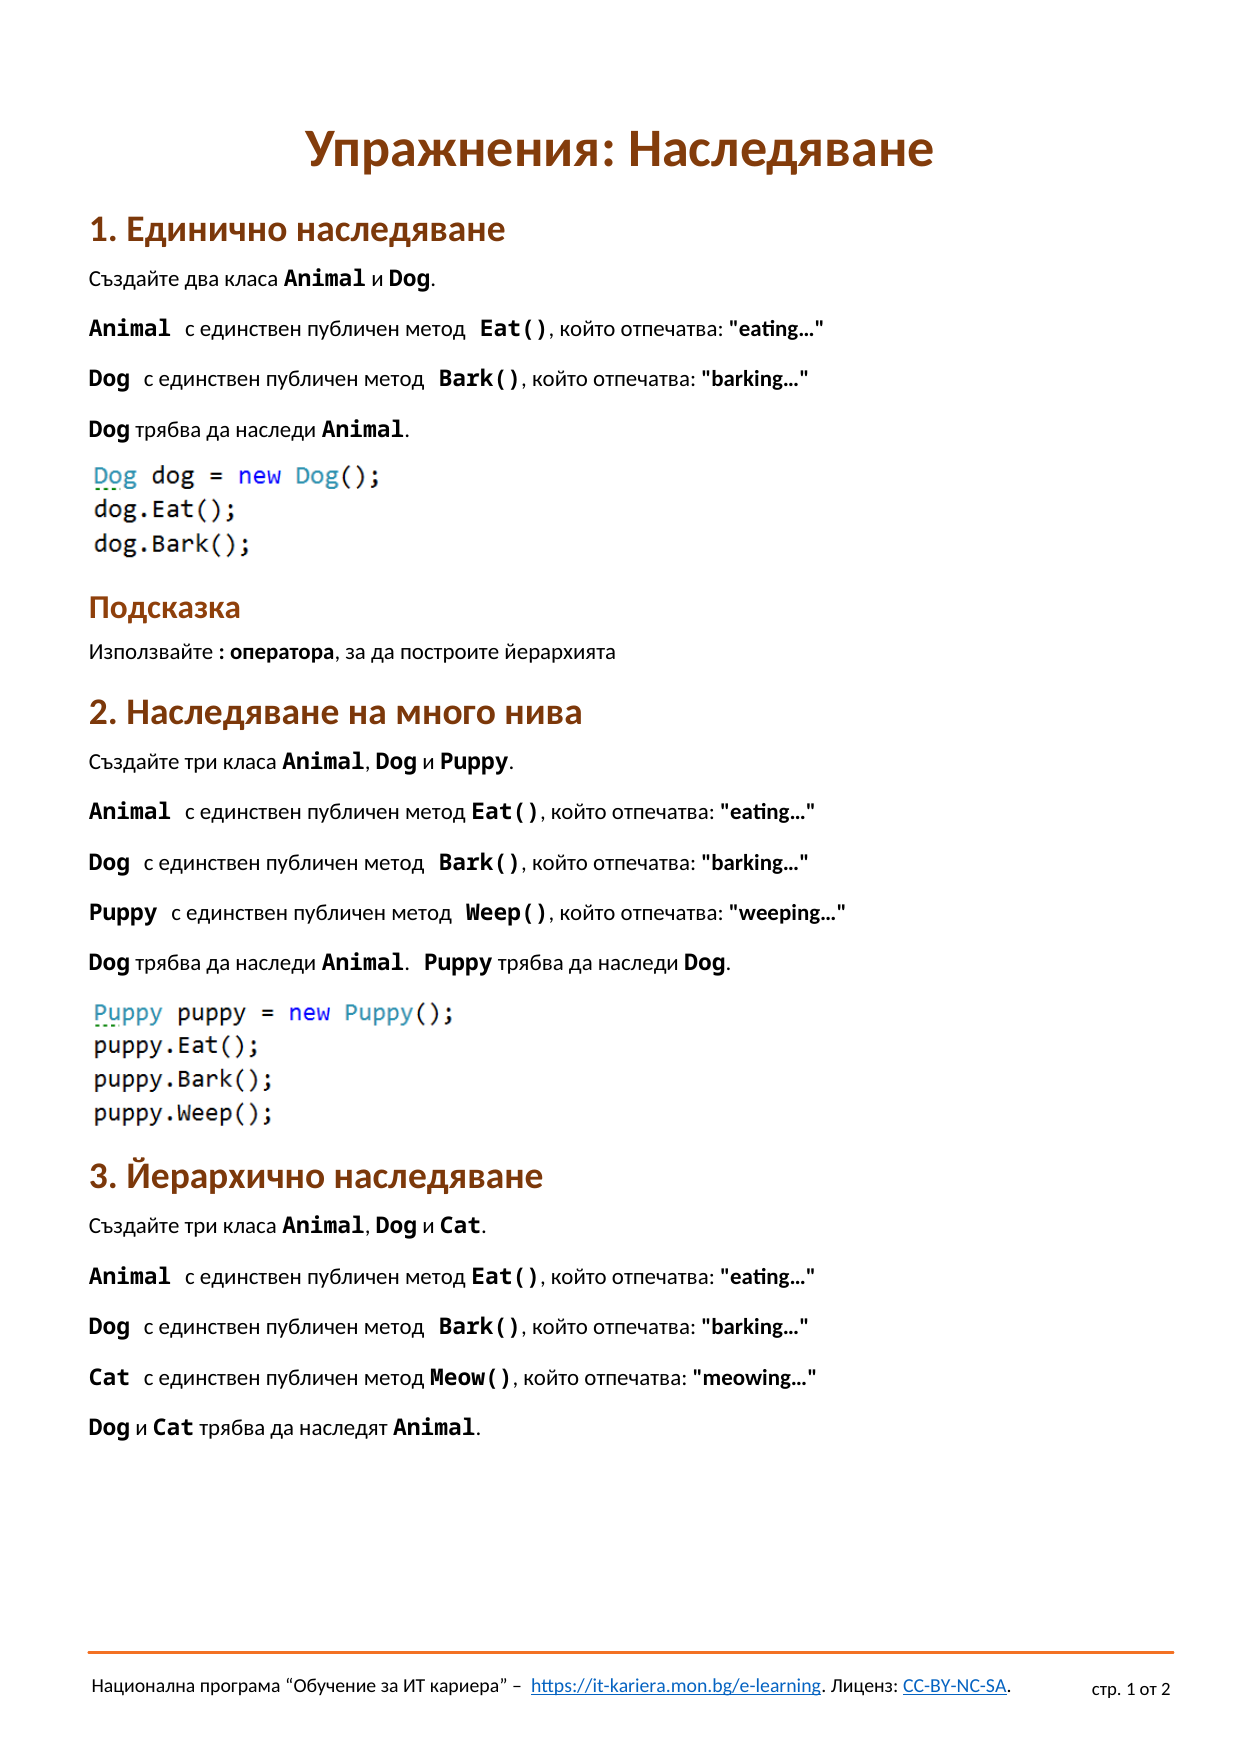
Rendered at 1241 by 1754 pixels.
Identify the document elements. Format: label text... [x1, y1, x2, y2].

text Dog с единствен публичен метод Bark(), който отпечатва: "barking…" [89, 846, 1152, 877]
text Cat с единствен публичен метод Meow(), който отпечатва: "meowing…" [89, 1360, 1152, 1392]
text Създайте три класа Animal, Dog и Cat. [89, 1209, 1152, 1240]
text Dog трябва да наследи Animal. Puppy трябва да наследи Dog. [89, 946, 1152, 978]
text Dog с единствен публичен метод Bark(), който отпечатва: "barking…" [89, 362, 1152, 393]
text Dog с единствен публичен метод Bark(), който отпечатва: "barking…" [89, 1310, 1152, 1341]
text Създайте два класа Animal и Dog. [89, 261, 1152, 293]
text Animal с единствен публичен метод Eat(), който отпечатва: "eating…" [89, 312, 1152, 343]
subtitle Йерархично наследяване [89, 1152, 1152, 1198]
subtitle Единично наследяване [89, 204, 1152, 250]
picture [88, 996, 462, 1130]
text Dog трябва да наследи Animal. [89, 413, 1152, 444]
subtitle Подсказка [89, 586, 1152, 627]
text Animal с единствен публичен метод Eat(), който отпечатва: "eating…" [89, 795, 1152, 826]
subtitle Упражнения: Наследяване [89, 114, 1152, 180]
text Animal с единствен публичен метод Eat(), който отпечатва: "eating…" [89, 1259, 1152, 1291]
text Dog и Cat трябва да наследят Animal. [89, 1411, 1152, 1442]
subtitle Наследяване на много нива [89, 688, 1152, 734]
text Използвайте : оператора, за да построите йерархията [89, 637, 1152, 665]
picture [88, 463, 395, 567]
text Puppy с единствен публичен метод Weep(), който отпечатва: "weeping…" [89, 896, 1152, 927]
text Създайте три класа Animal, Dog и Puppy. [89, 745, 1152, 776]
